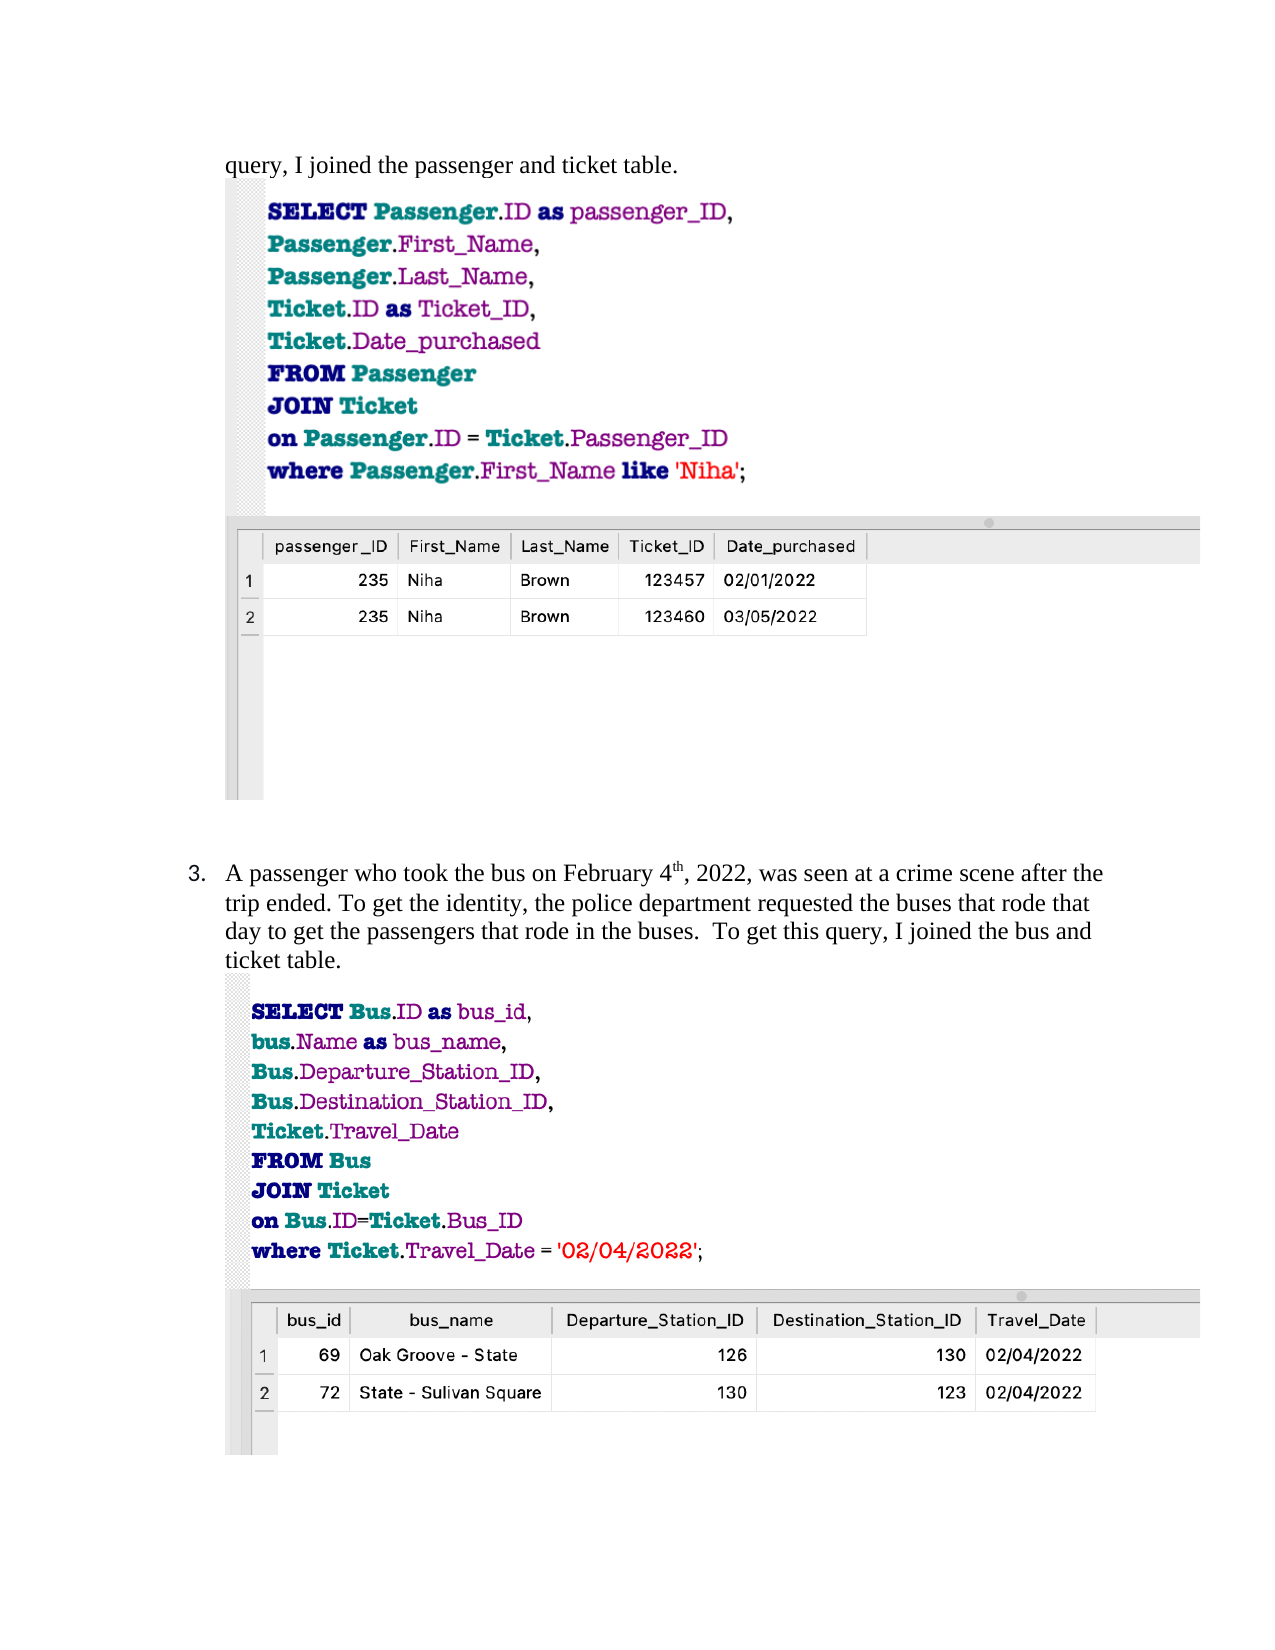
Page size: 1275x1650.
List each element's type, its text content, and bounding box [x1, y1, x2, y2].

list A passenger who took the bus on February 4th, 2022, was seen at a crime scene after the trip ended. To get the identity, the police department requested the buses that rode that day to get the passengers that rode in the buses. To get this query, I joined the bus and ticket table. [187, 857, 1125, 1290]
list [187, 150, 1125, 517]
picture [225, 973, 1200, 1455]
picture [225, 178, 1200, 800]
